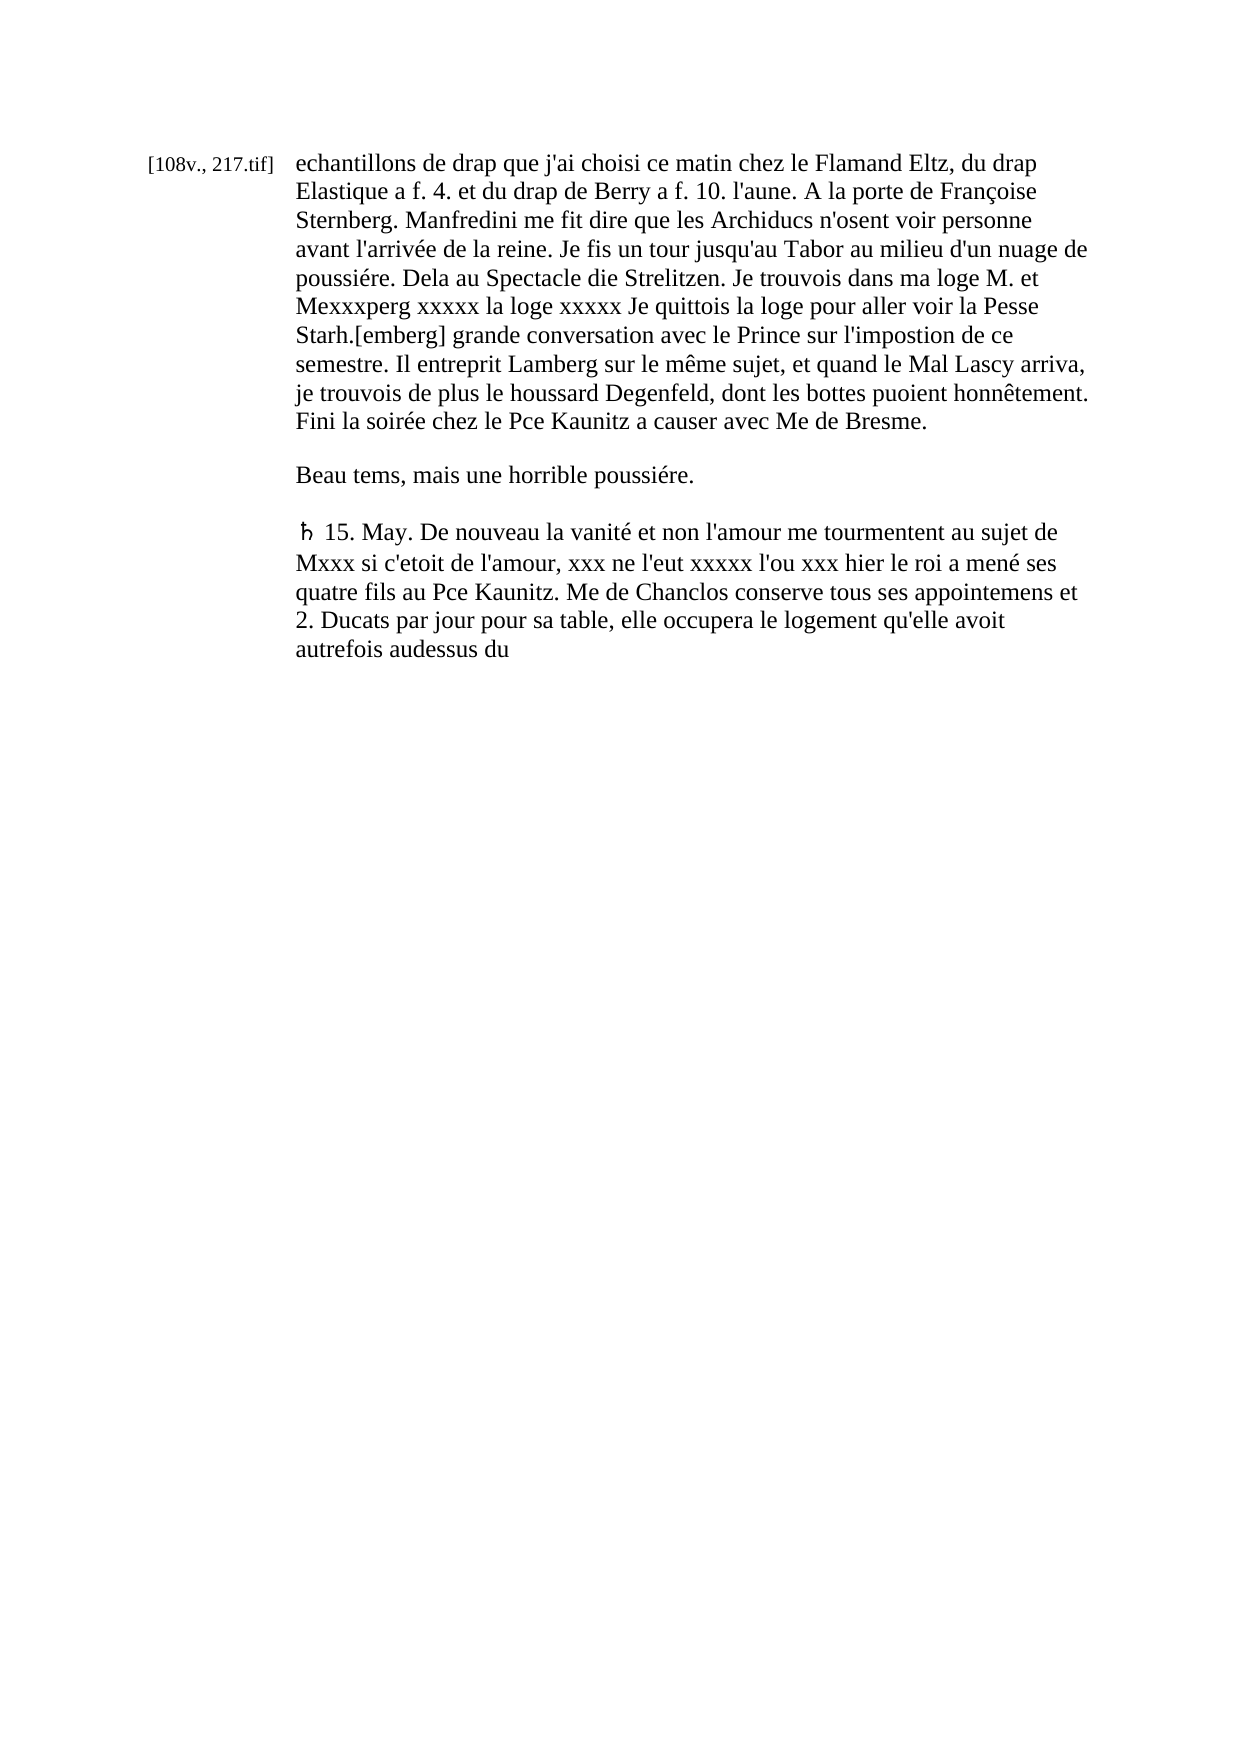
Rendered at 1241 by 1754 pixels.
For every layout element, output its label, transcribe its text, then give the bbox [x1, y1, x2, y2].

text Beau tems, mais une horrible poussiére. [295, 460, 1093, 489]
text [108v., 217.tif] echantillons de drap que j'ai choisi ce matin chez le Flamand Eltz, du drap Elastique a f. 4. et du drap de Berry a f. 10. l'aune. A la porte de Françoise Sternberg. Manfredini me fit dire que les Archiducs n'osent voir personne avant l'arrivée de la reine. Je fis un tour jusqu'au Tabor au milieu d'un nuage de poussiére. Dela au Spectacle die Strelitzen. Je trouvois dans ma loge M. et Mexxxperg xxxxx la loge xxxxx Je quittois la loge pour aller voir la Pesse Starh.[emberg] grande conversation avec le Prince sur l'impostion de ce semestre. Il entreprit Lamberg sur le même sujet, et quand le Mal Lascy arriva, je trouvois de plus le houssard Degenfeld, dont les bottes puoient honnêtement. Fini la soirée chez le Pce Kaunitz a causer avec Me de Bresme. [148, 148, 1093, 435]
text ♄ 15. May. De nouveau la vanité et non l'amour me tourmentent au sujet de Mxxx si c'etoit de l'amour, xxx ne l'eut xxxxx l'ou xxx hier le roi a mené ses quatre fils au Pce Kaunitz. Me de Chanclos conserve tous ses appointemens et 2. Ducats par jour pour sa table, elle occupera le logement qu'elle avoit autrefois audessus du [295, 514, 1093, 663]
